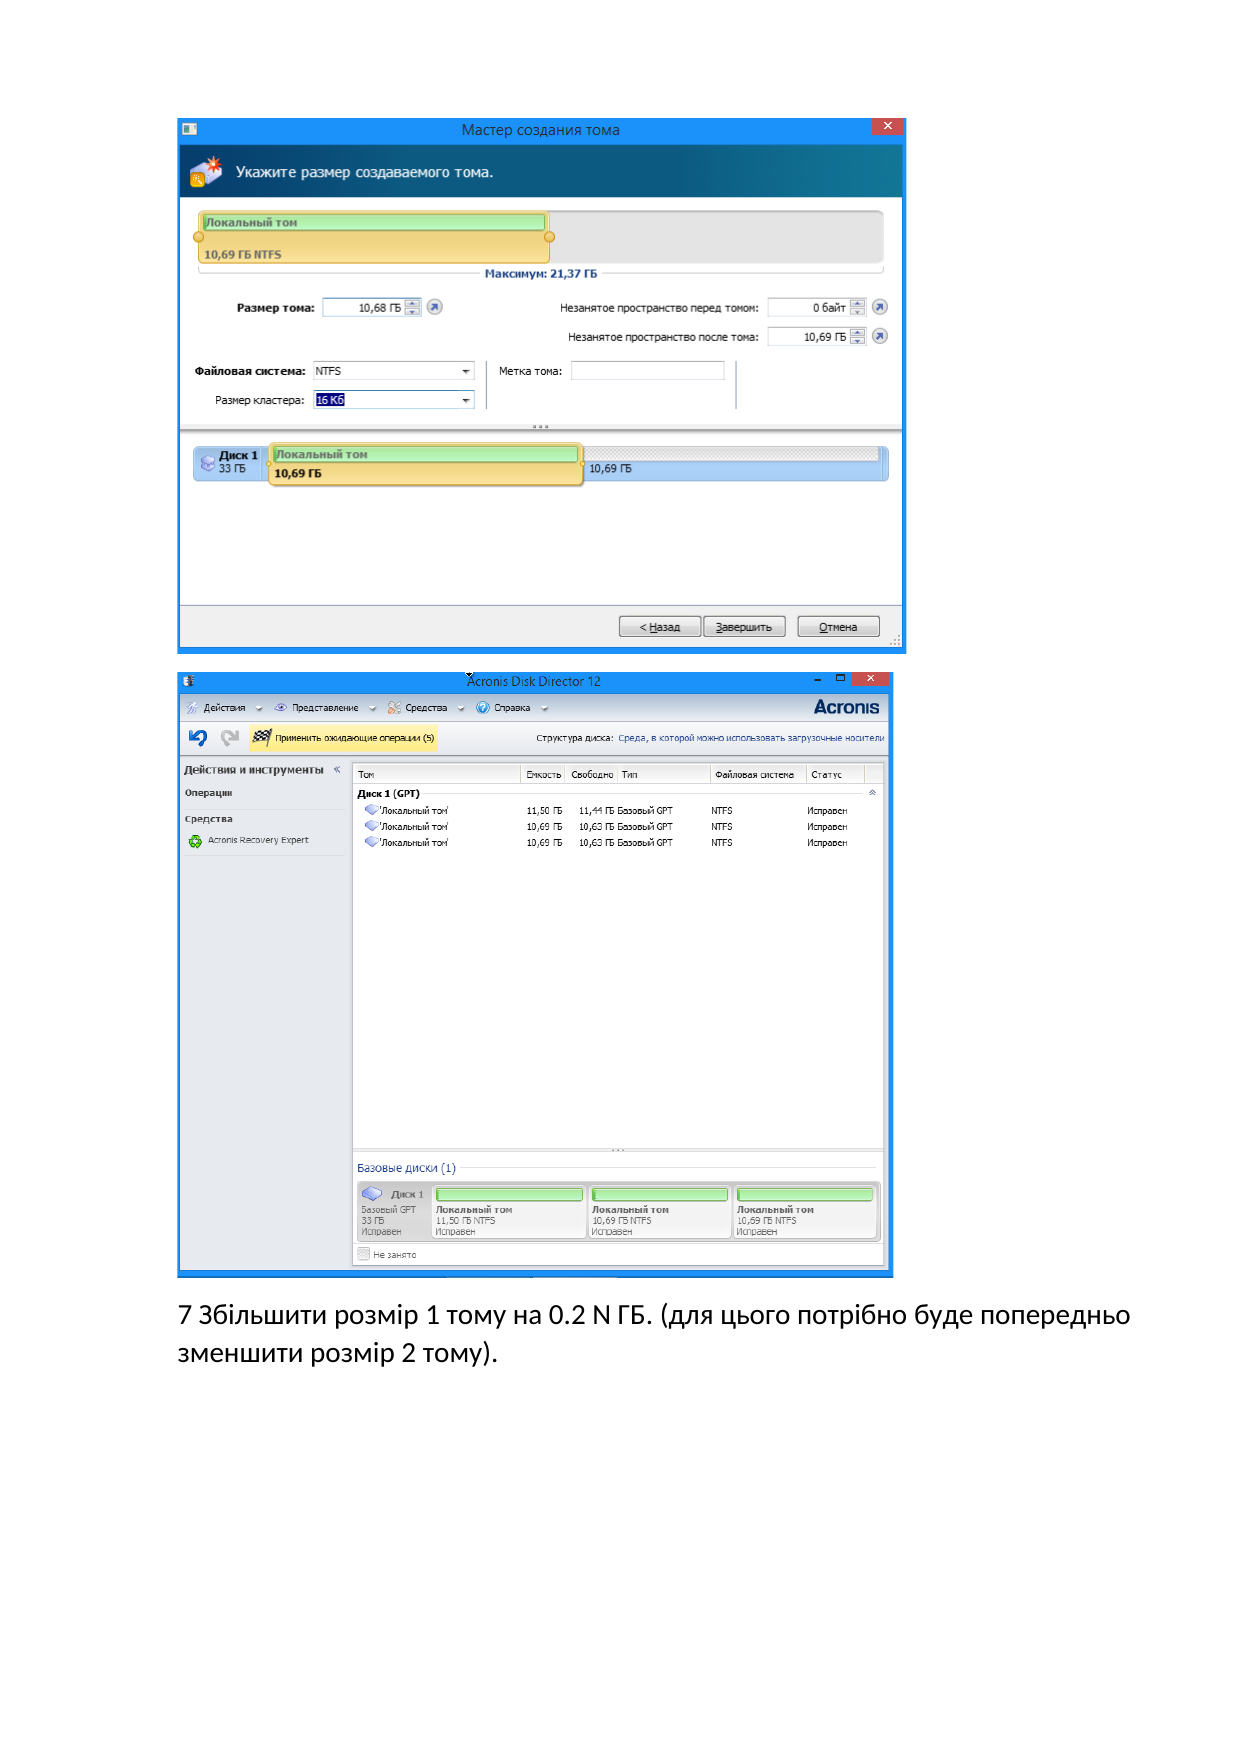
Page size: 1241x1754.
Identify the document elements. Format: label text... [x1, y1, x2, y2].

text 7 Збільшити розмір 1 тому на 0.2 N ГБ. (для цього потрібно буде попередньо зменшити розмір 2 тому). [177, 1296, 1152, 1370]
picture [177, 118, 907, 654]
picture [177, 672, 894, 1278]
